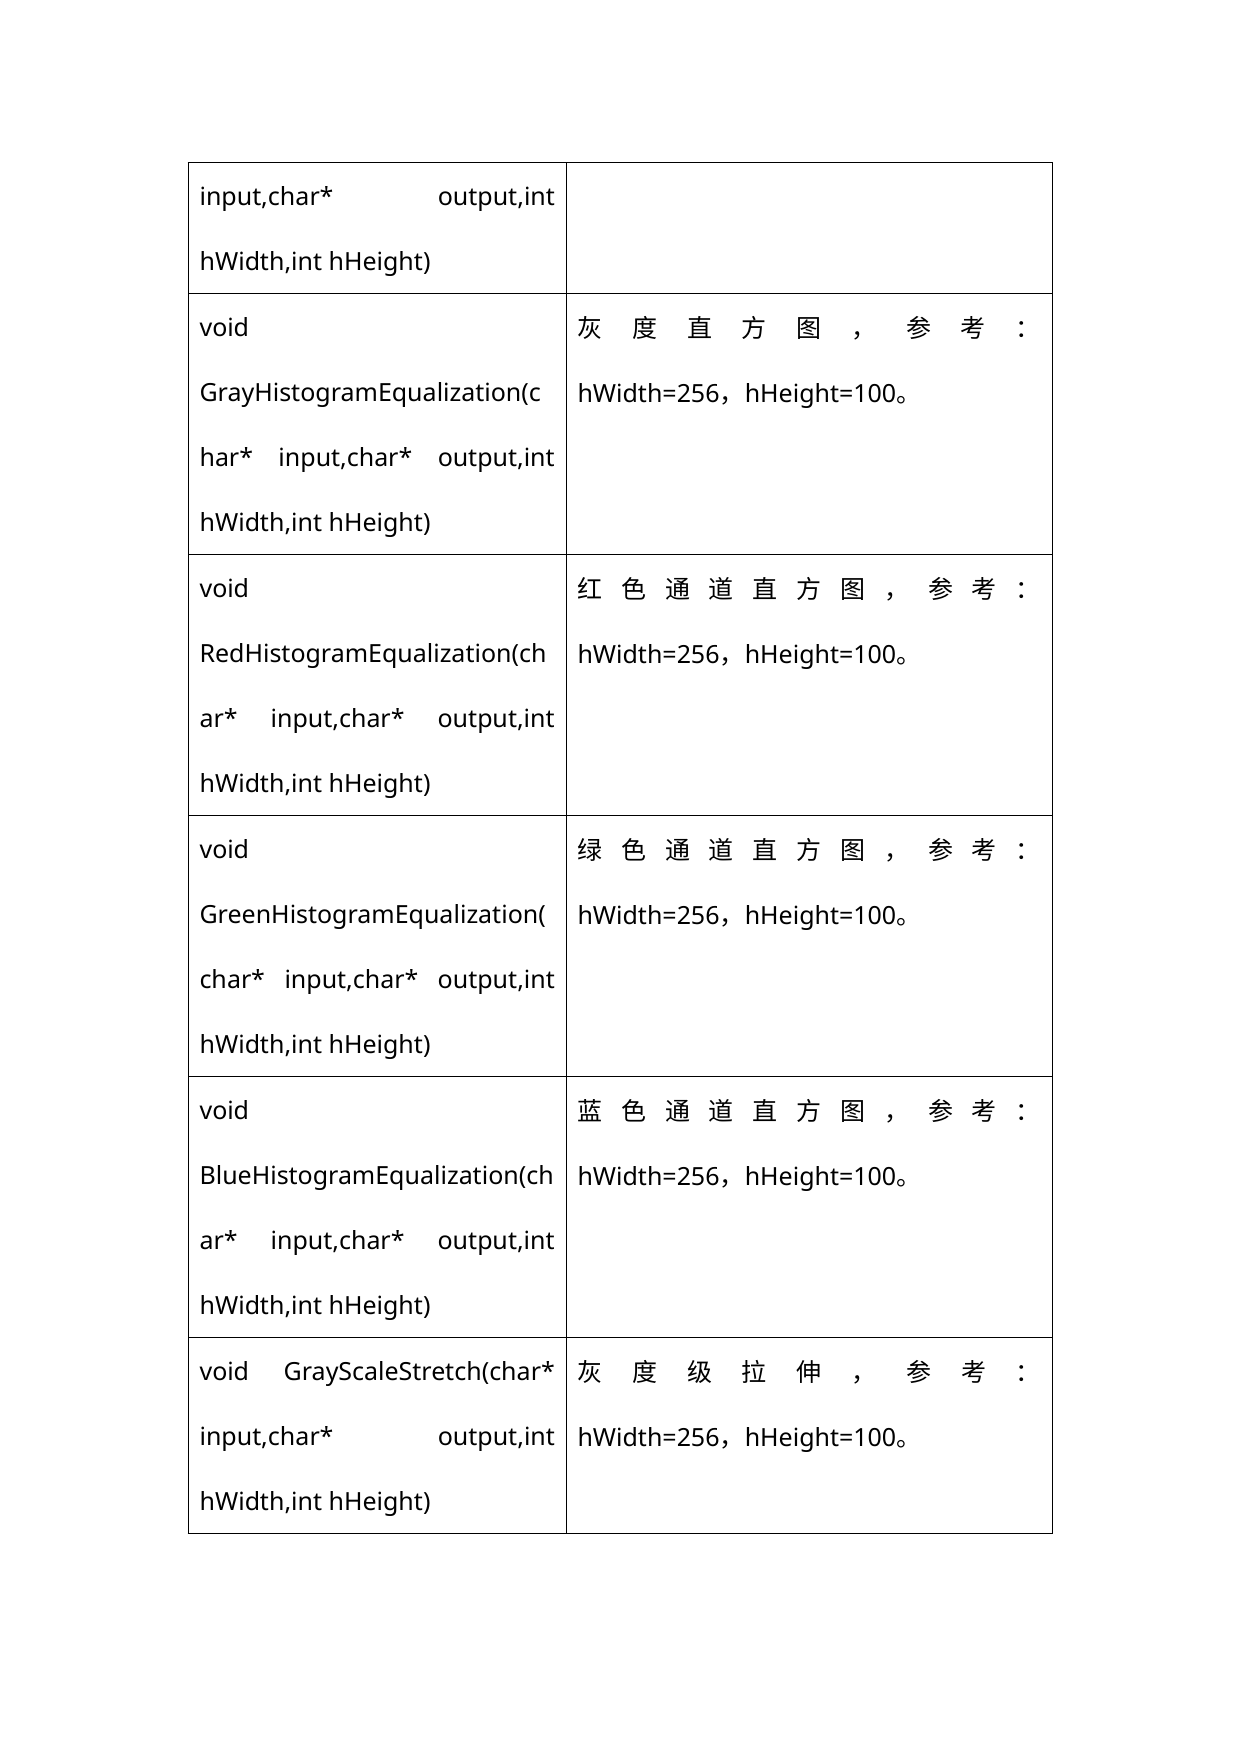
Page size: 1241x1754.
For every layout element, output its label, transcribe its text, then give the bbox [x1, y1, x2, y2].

table_cell void BlueHistogramEqualization(char* input,char* output,int hWidth,int hHeight) [189, 1077, 566, 1337]
table_cell 红色通道直方图，参考：hWidth=256，hHeight=100。 [567, 555, 1052, 815]
table_cell 蓝色通道直方图，参考：hWidth=256，hHeight=100。 [567, 1077, 1052, 1337]
table_cell void GrayScaleStretch(char* input,char* output,int hWidth,int hHeight) [189, 1338, 566, 1533]
table_cell void GrayHistogramEqualization(char* input,char* output,int hWidth,int hHeight) [189, 294, 566, 554]
table_cell 绿色通道直方图，参考：hWidth=256，hHeight=100。 [567, 816, 1052, 1076]
table_cell void GreenHistogramEqualization(char* input,char* output,int hWidth,int hHeight) [189, 816, 566, 1076]
table_cell 灰度级拉伸，参考：hWidth=256，hHeight=100。 [567, 1338, 1052, 1533]
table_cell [189, 163, 566, 293]
table_cell 灰度直方图，参考：hWidth=256，hHeight=100。 [567, 294, 1052, 554]
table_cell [567, 163, 1052, 293]
table_cell void RedHistogramEqualization(char* input,char* output,int hWidth,int hHeight) [189, 555, 566, 815]
